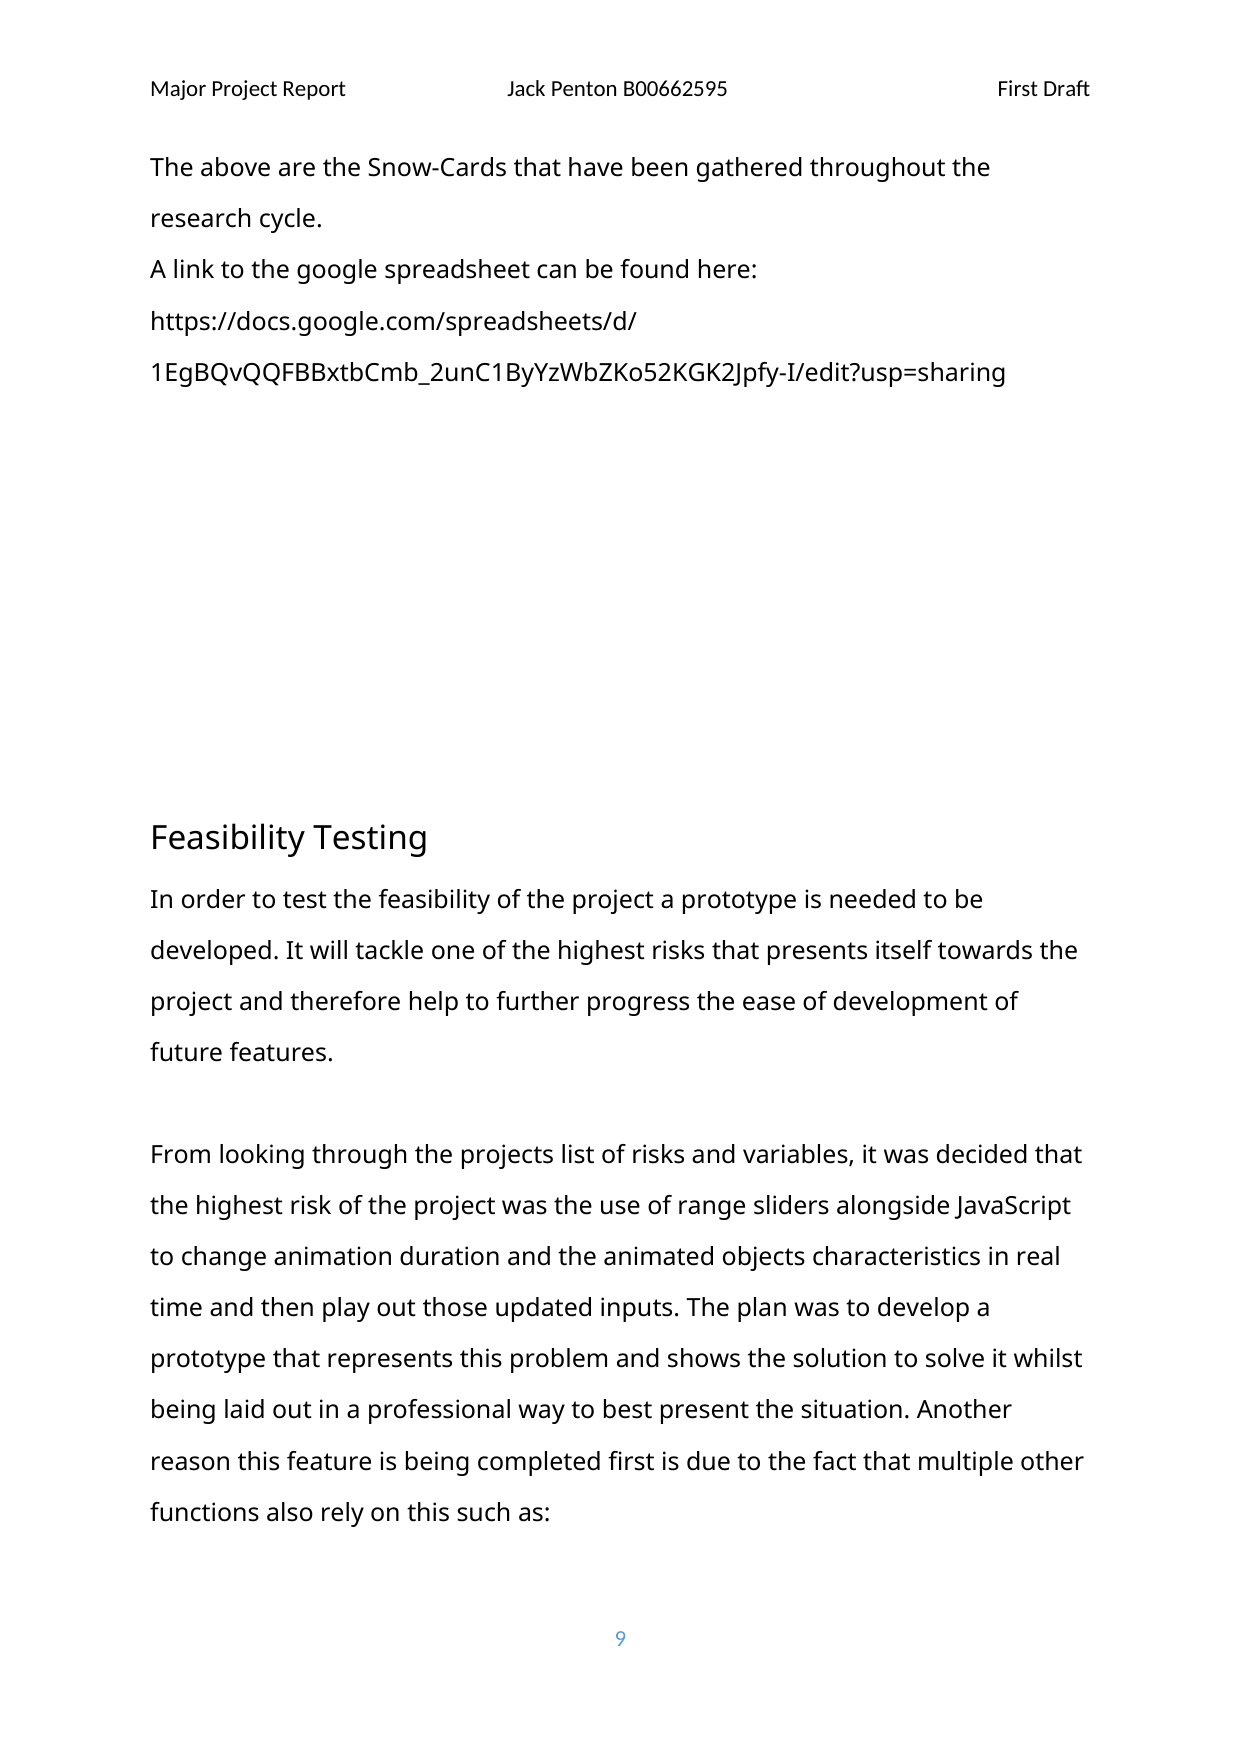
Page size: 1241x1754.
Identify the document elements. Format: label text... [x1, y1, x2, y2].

text From looking through the projects list of risks and variables, it was decided that the highest risk of the project was the use of range sliders alongside JavaScript to change animation duration and the animated objects characteristics in real time and then play out those updated inputs. The plan was to develop a prototype that represents this problem and shows the solution to solve it whilst being laid out in a professional way to best present the situation. Another reason this feature is being completed first is due to the fact that multiple other functions also rely on this such as: [150, 1137, 1090, 1528]
text The above are the Snow-Cards that have been gathered throughout the research cycle. [150, 150, 1090, 235]
text A link to the google spreadsheet can be found here: [150, 252, 1090, 286]
text https://docs.google.com/spreadsheets/d/1EgBQvQQFBBxtbCmb_2unC1ByYzWbZKo52KGK2Jpfy-I/edit?usp=sharing [150, 303, 1090, 388]
text In order to test the feasibility of the project a prototype is needed to be developed. It will tackle one of the highest risks that presents itself towards the project and therefore help to further progress the ease of development of future features. [150, 882, 1090, 1069]
text Feasibility Testing [150, 813, 1090, 859]
